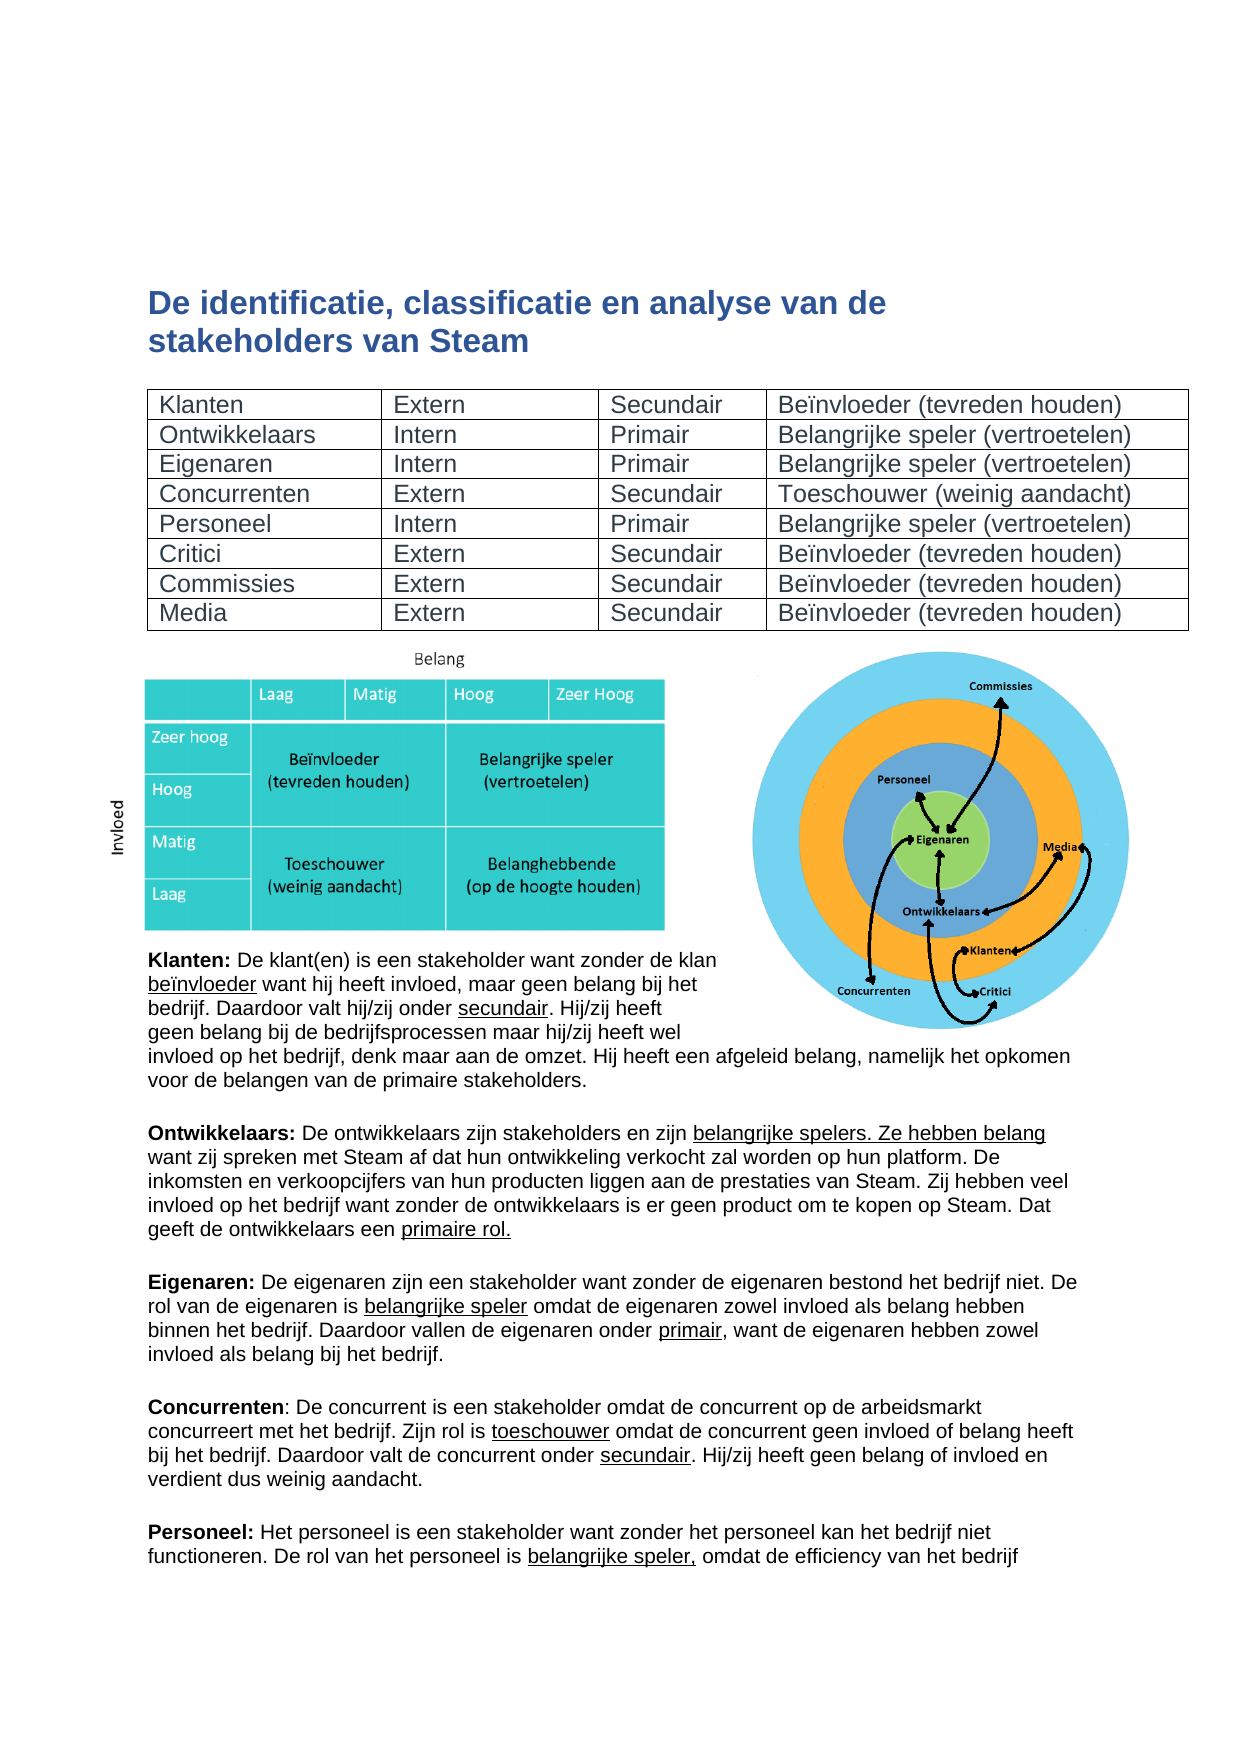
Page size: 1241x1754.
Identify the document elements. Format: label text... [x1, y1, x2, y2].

table_cell Belangrijke speler (vertroetelen) [767, 450, 1188, 478]
picture [717, 642, 1167, 1043]
table_cell Intern [382, 509, 598, 538]
table_cell Primair [599, 509, 766, 538]
table_cell Ontwikkelaars [148, 420, 381, 448]
table_cell Belangrijke speler (vertroetelen) [767, 420, 1188, 448]
table_cell Belangrijke speler (vertroetelen) [767, 509, 1188, 538]
table_header Extern [382, 390, 598, 419]
text Ontwikkelaars: De ontwikkelaars zijn stakeholders en zijn belangrijke spelers. Ze hebben belang want zij spreken met Steam af dat hun ontwikkeling verkocht zal worden op hun platform. De inkomsten en verkoopcijfers van hun producten liggen aan de prestaties van Steam. Zij hebben veel invloed op het bedrijf want zonder de ontwikkelaars is er geen product om te kopen op Steam. Dat geeft de ontwikkelaars een primaire rol. [148, 1121, 1093, 1241]
table_cell Primair [599, 450, 766, 478]
table_cell Extern [382, 569, 598, 597]
table_cell Critici [148, 539, 381, 568]
table_cell Secundair [599, 539, 766, 568]
table_cell Personeel [148, 509, 381, 538]
table_cell Eigenaren [148, 450, 381, 478]
table_cell Extern [382, 479, 598, 508]
table_cell Toeschouwer (weinig aandacht) [767, 479, 1188, 508]
table_cell Media [148, 599, 381, 630]
table_cell Commissies [148, 569, 381, 597]
table_header Klanten [148, 390, 381, 419]
table_cell Secundair [599, 569, 766, 597]
text De identificatie, classificatie en analyse van de stakeholders van Steam [148, 283, 1093, 360]
table_cell Secundair [599, 479, 766, 508]
table_cell Intern [382, 420, 598, 448]
table_header Beïnvloeder (tevreden houden) [767, 390, 1188, 419]
text Concurrenten: De concurrent is een stakeholder omdat de concurrent op de arbeidsmarkt concurreert met het bedrijf. Zijn rol is toeschouwer omdat de concurrent geen invloed of belang heeft bij het bedrijf. Daardoor valt de concurrent onder secundair. Hij/zij heeft geen belang of invloed en verdient dus weinig aandacht. [148, 1395, 1093, 1491]
table_cell Beïnvloeder (tevreden houden) [767, 599, 1188, 630]
text Eigenaren: De eigenaren zijn een stakeholder want zonder de eigenaren bestond het bedrijf niet. De rol van de eigenaren is belangrijke speler omdat de eigenaren zowel invloed als belang hebben binnen het bedrijf. Daardoor vallen de eigenaren onder primair, want de eigenaren hebben zowel invloed als belang bij het bedrijf. [148, 1270, 1093, 1366]
table_cell Beïnvloeder (tevreden houden) [767, 539, 1188, 568]
table_header Secundair [599, 390, 766, 419]
table_cell Primair [599, 420, 766, 448]
table_cell Concurrenten [148, 479, 381, 508]
table_cell Secundair [599, 599, 766, 630]
table_cell Extern [382, 599, 598, 630]
table_cell Beïnvloeder (tevreden houden) [767, 569, 1188, 597]
table_cell Intern [382, 450, 598, 478]
table_cell Extern [382, 539, 598, 568]
picture [105, 646, 675, 938]
